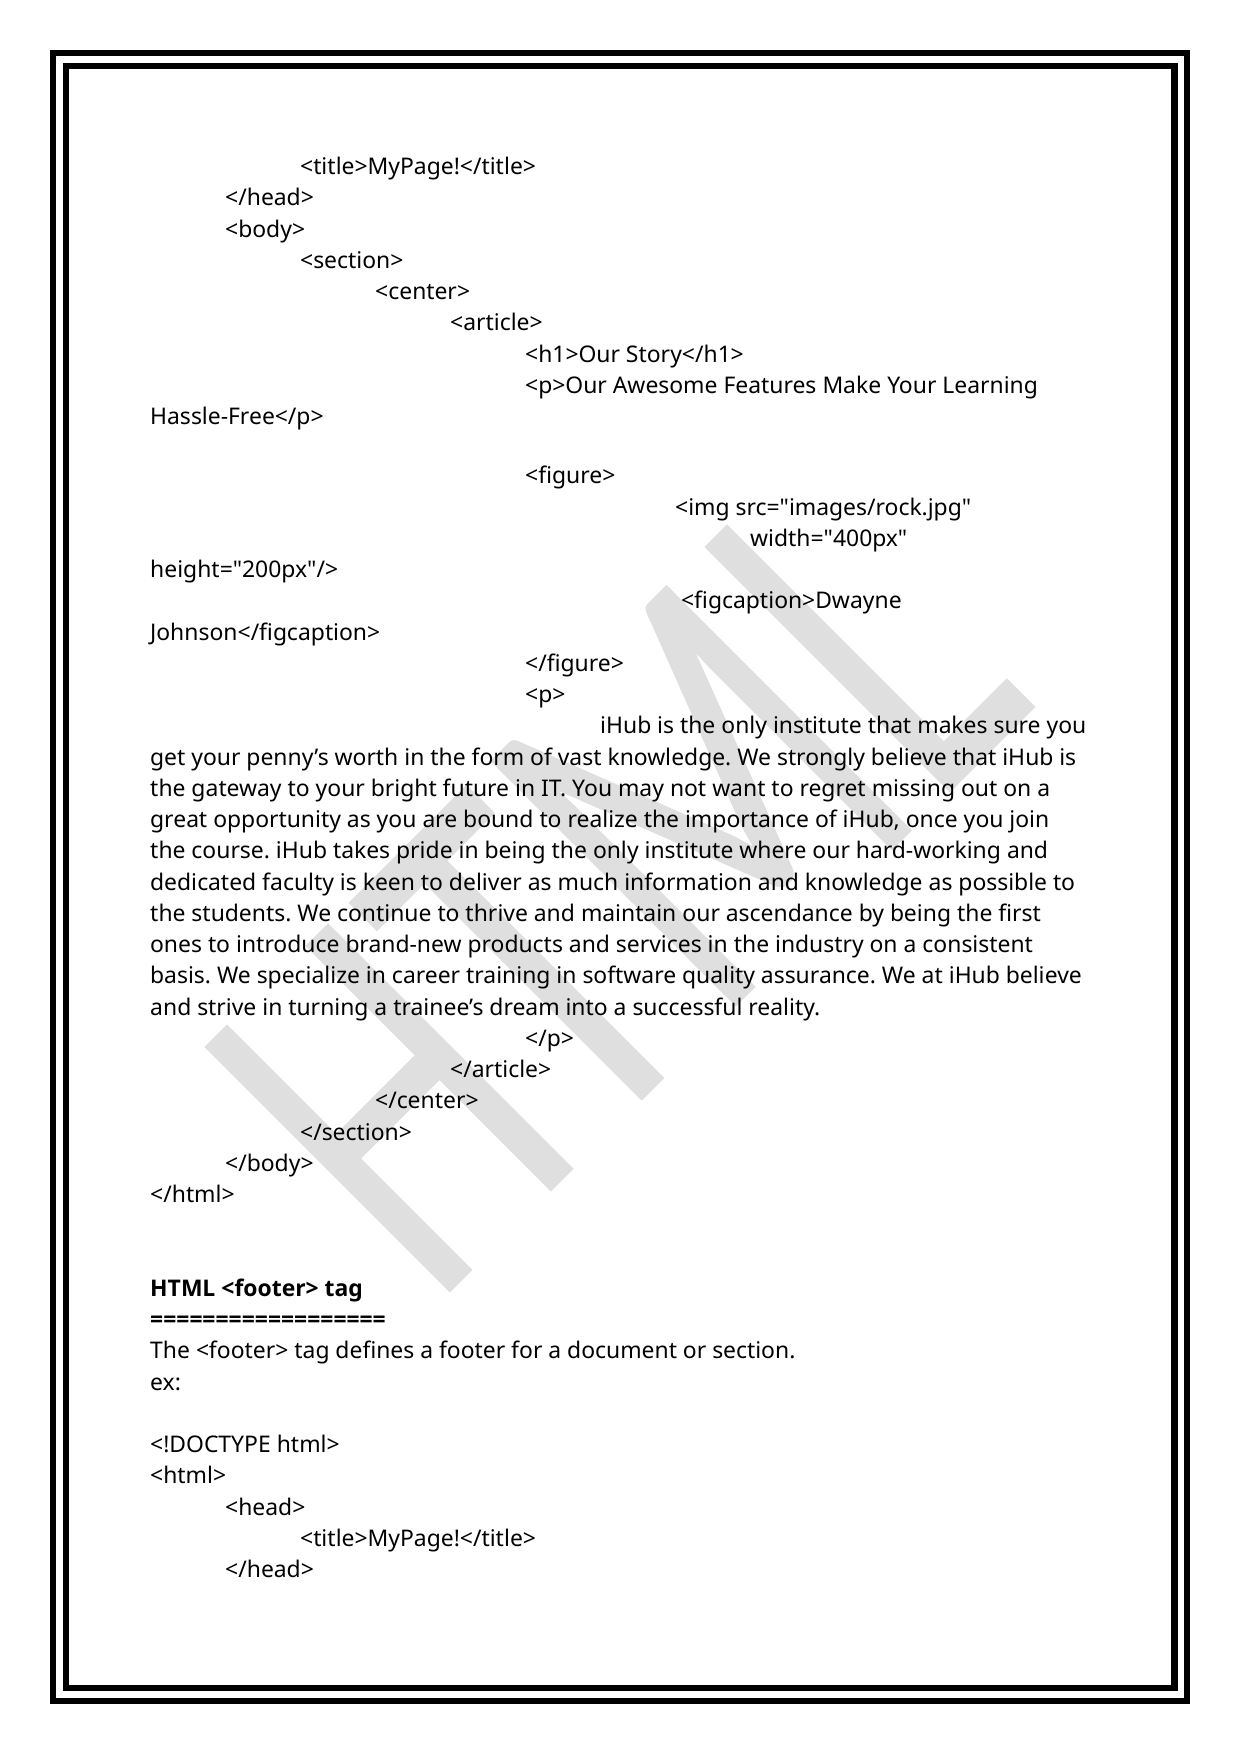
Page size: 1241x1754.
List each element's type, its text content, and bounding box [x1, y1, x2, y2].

text <body> [150, 212, 1090, 244]
text <title>MyPage!</title> [150, 1522, 1090, 1553]
text </head> [150, 1553, 1090, 1584]
text The <footer> tag defines a footer for a document or section. [150, 1334, 1090, 1366]
text </center> [150, 1084, 1090, 1116]
text </html> [150, 1178, 1090, 1209]
text <img src="images/rock.jpg" [150, 491, 1090, 522]
text ex: [150, 1366, 1090, 1397]
text <article> [150, 306, 1090, 337]
text <center> [150, 275, 1090, 306]
text <h1>Our Story</h1> [150, 337, 1090, 369]
text <!DOCTYPE html> [150, 1428, 1090, 1459]
text </head> [150, 181, 1090, 212]
text </article> [150, 1053, 1090, 1084]
text <head> [150, 1491, 1090, 1522]
text <figure> [150, 459, 1090, 491]
text </p> [150, 1022, 1090, 1053]
text ================== [150, 1303, 1090, 1334]
text width="400px" height="200px"/> [150, 522, 1090, 584]
text </figure> [150, 647, 1090, 678]
text <title>MyPage!</title> [150, 150, 1090, 181]
text <p> [150, 678, 1090, 709]
text HTML <footer> tag [150, 1272, 1090, 1303]
text </body> [150, 1147, 1090, 1178]
text <html> [150, 1459, 1090, 1491]
text iHub is the only institute that makes sure you get your penny’s worth in the form of vast knowledge. We strongly believe that iHub is the gateway to your bright future in IT. You may not want to regret missing out on a great opportunity as you are bound to realize the importance of iHub, once you join the course. iHub takes pride in being the only institute where our hard-working and dedicated faculty is keen to deliver as much information and knowledge as possible to the students. We continue to thrive and maintain our ascendance by being the first ones to introduce brand-new products and services in the industry on a consistent basis. We specialize in career training in software quality assurance. We at iHub believe and strive in turning a trainee’s dream into a successful reality. [150, 709, 1090, 1022]
text <p>Our Awesome Features Make Your Learning Hassle-Free</p> [150, 369, 1090, 431]
text <figcaption>Dwayne Johnson</figcaption> [150, 584, 1090, 647]
text <section> [150, 244, 1090, 275]
text </section> [150, 1116, 1090, 1147]
